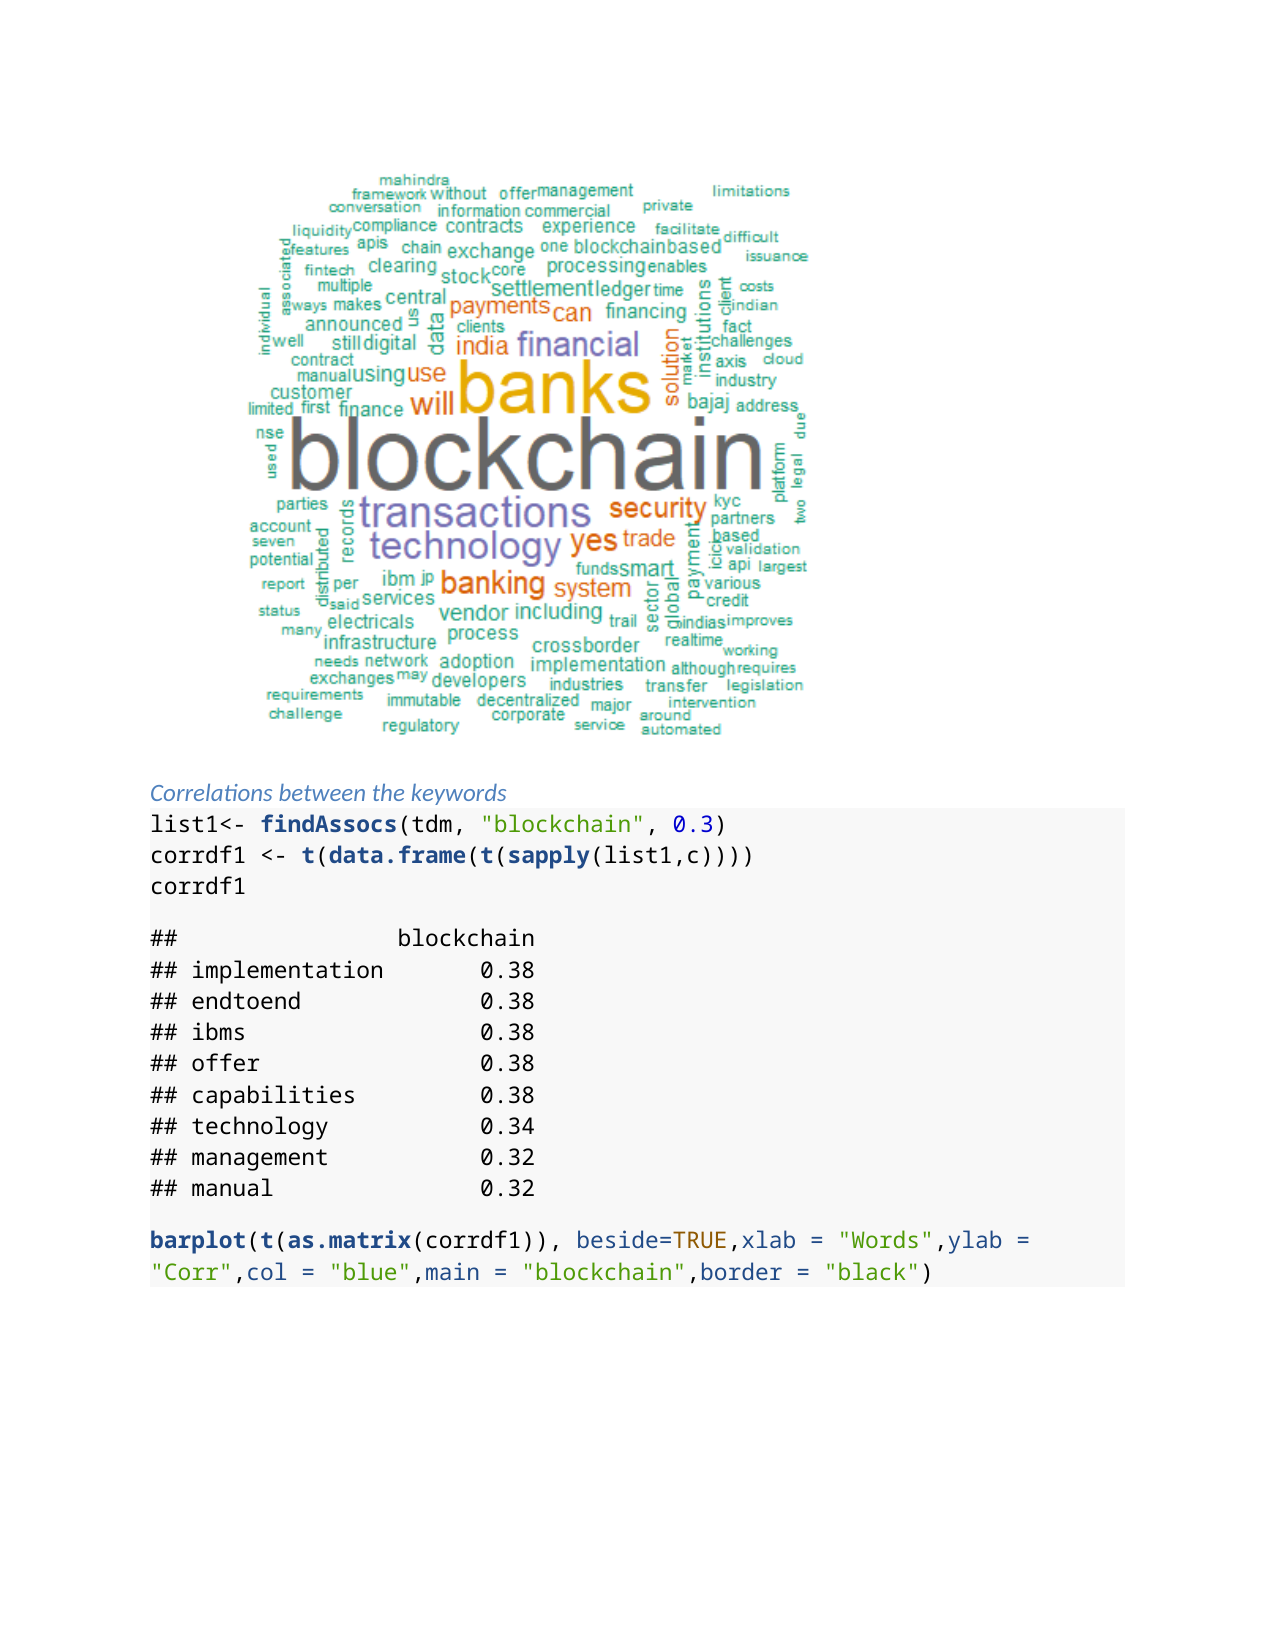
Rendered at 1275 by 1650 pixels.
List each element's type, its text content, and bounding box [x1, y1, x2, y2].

text barplot(t(as.matrix(corrdf1)), beside=TRUE,xlab = "Words",ylab = "Corr",col = "blue",main = "blockchain",border = "black") [934, 1224, 1125, 1287]
subtitle Correlations between the keywords [150, 777, 1125, 808]
text list1<- findAssocs(tdm, "blockchain", 0.3) corrdf1 <- t(data.frame(t(sapply(list1,c)))) corrdf1 [246, 808, 1125, 901]
text ## blockchain ## implementation 0.38 ## endtoend 0.38 ## ibms 0.38 ## offer 0.38 ## capabilities 0.38 ## technology 0.34 ## management 0.32 ## manual 0.32 [150, 922, 1125, 1203]
picture [150, 150, 908, 757]
